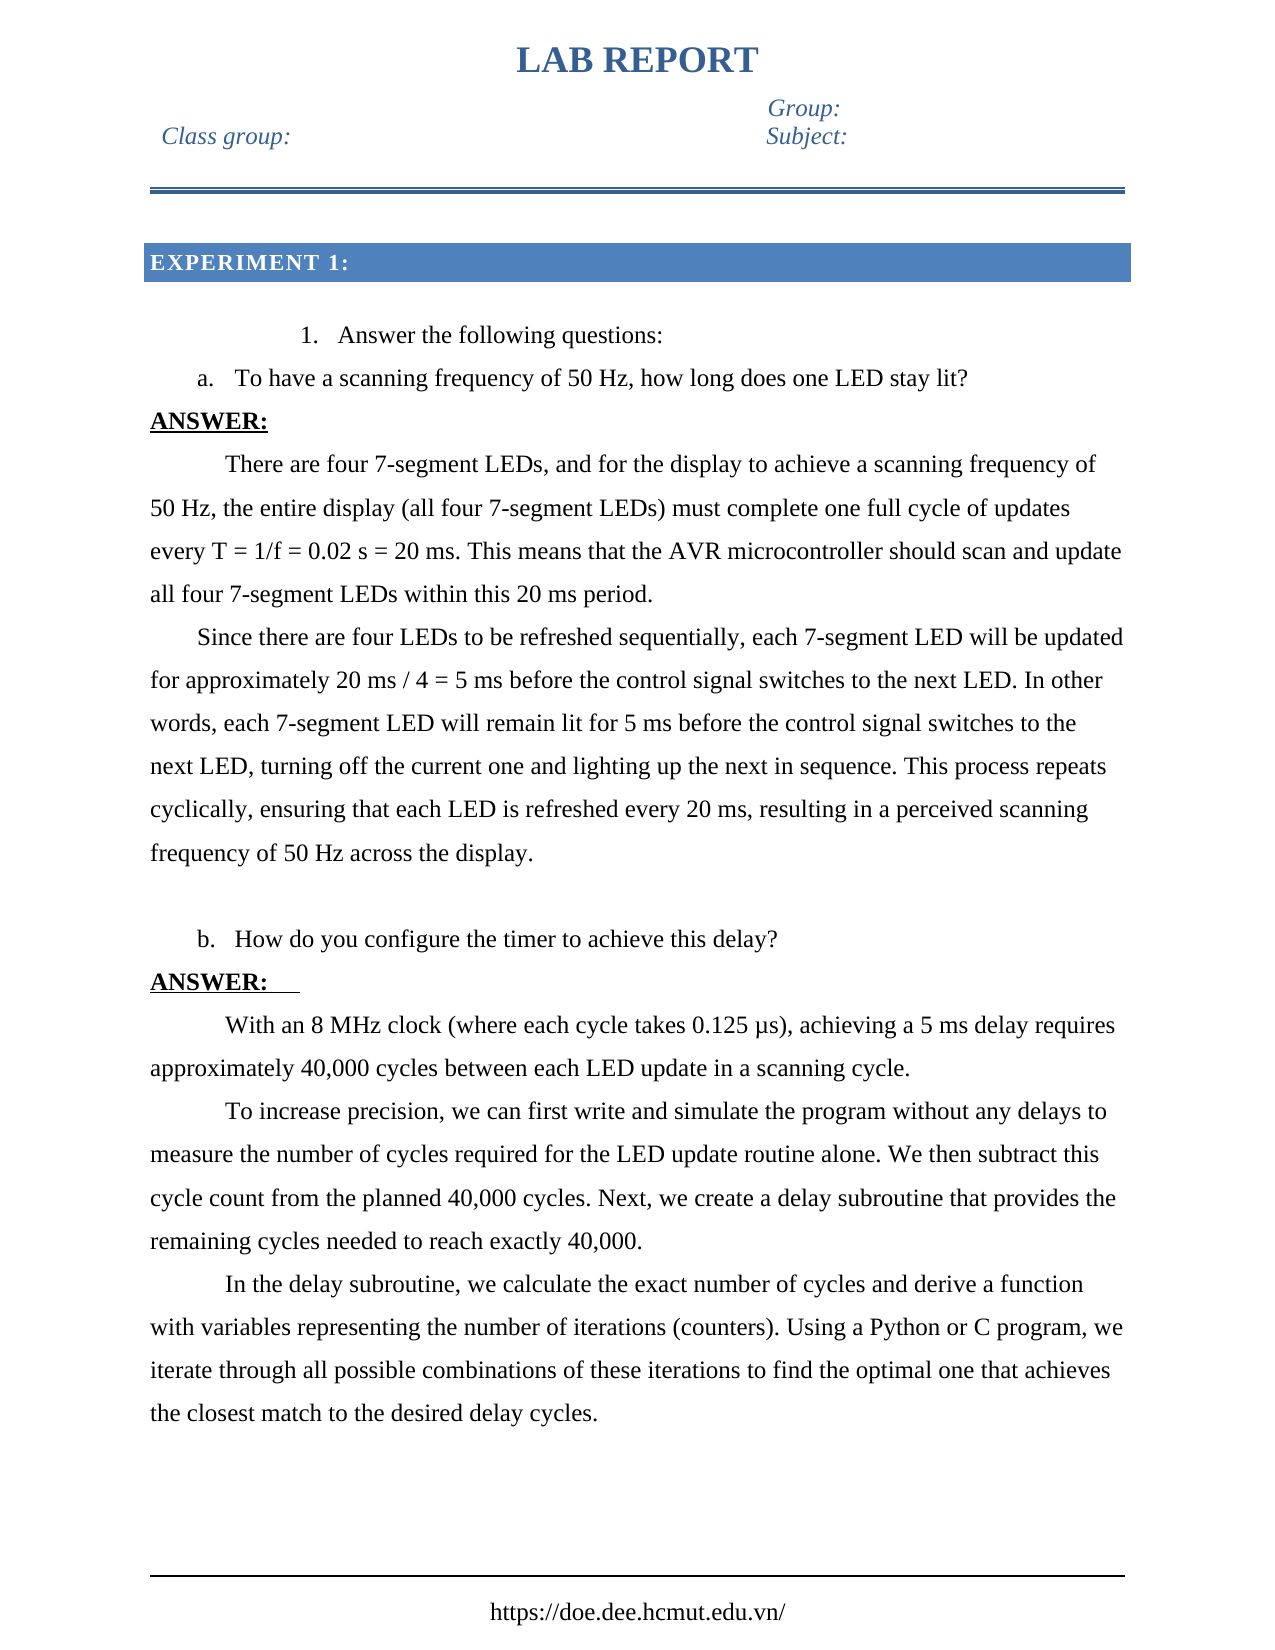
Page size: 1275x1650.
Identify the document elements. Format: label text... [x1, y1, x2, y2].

list Since there are four LEDs to be refreshed sequentially, each 7-segment LED will be updated for approximately 20 ms / 4 = 5 ms before the control signal switches to the next LED. In other words, each 7-segment LED will remain lit for 5 ms before the control signal switches to the next LED, turning off the current one and lighting up the next in sequence. This process repeats cyclically, ensuring that each LED is refreshed every 20 ms, resulting in a perceived scanning frequency of 50 Hz across the display. [150, 622, 1125, 866]
list In the delay subroutine, we calculate the exact number of cycles and derive a function with variables representing the number of iterations (counters). Using a Python or C program, we iterate through all possible combinations of these iterations to find the optimal one that achieves the closest match to the desired delay cycles. [150, 1269, 1125, 1427]
list ANSWER: [150, 967, 1125, 996]
subtitle EXPERIMENT 1: [150, 249, 1125, 276]
list There are four 7-segment LEDs, and for the display to achieve a scanning frequency of 50 Hz, the entire display (all four 7-segment LEDs) must complete one full cycle of updates every T = 1/f = 0.02 s = 20 ms. This means that the AVR microcontroller should scan and update all four 7-segment LEDs within this 20 ms period. [150, 449, 1125, 608]
list ANSWER: [150, 406, 1125, 435]
list To have a scanning frequency of 50 Hz, how long does one LED stay lit? [197, 363, 1125, 392]
list To increase precision, we can first write and simulate the program without any delays to measure the number of cycles required for the LED update routine alone. We then subtract this cycle count from the planned 40,000 cycles. Next, we create a delay subroutine that provides the remaining cycles needed to reach exactly 40,000. [150, 1096, 1125, 1254]
list How do you configure the timer to achieve this delay? [197, 924, 1125, 953]
list Answer the following questions: [300, 320, 1125, 349]
list With an 8 MHz clock (where each cycle takes 0.125 µs), achieving a 5 ms delay requires approximately 40,000 cycles between each LED update in a scanning cycle. [150, 1010, 1125, 1082]
